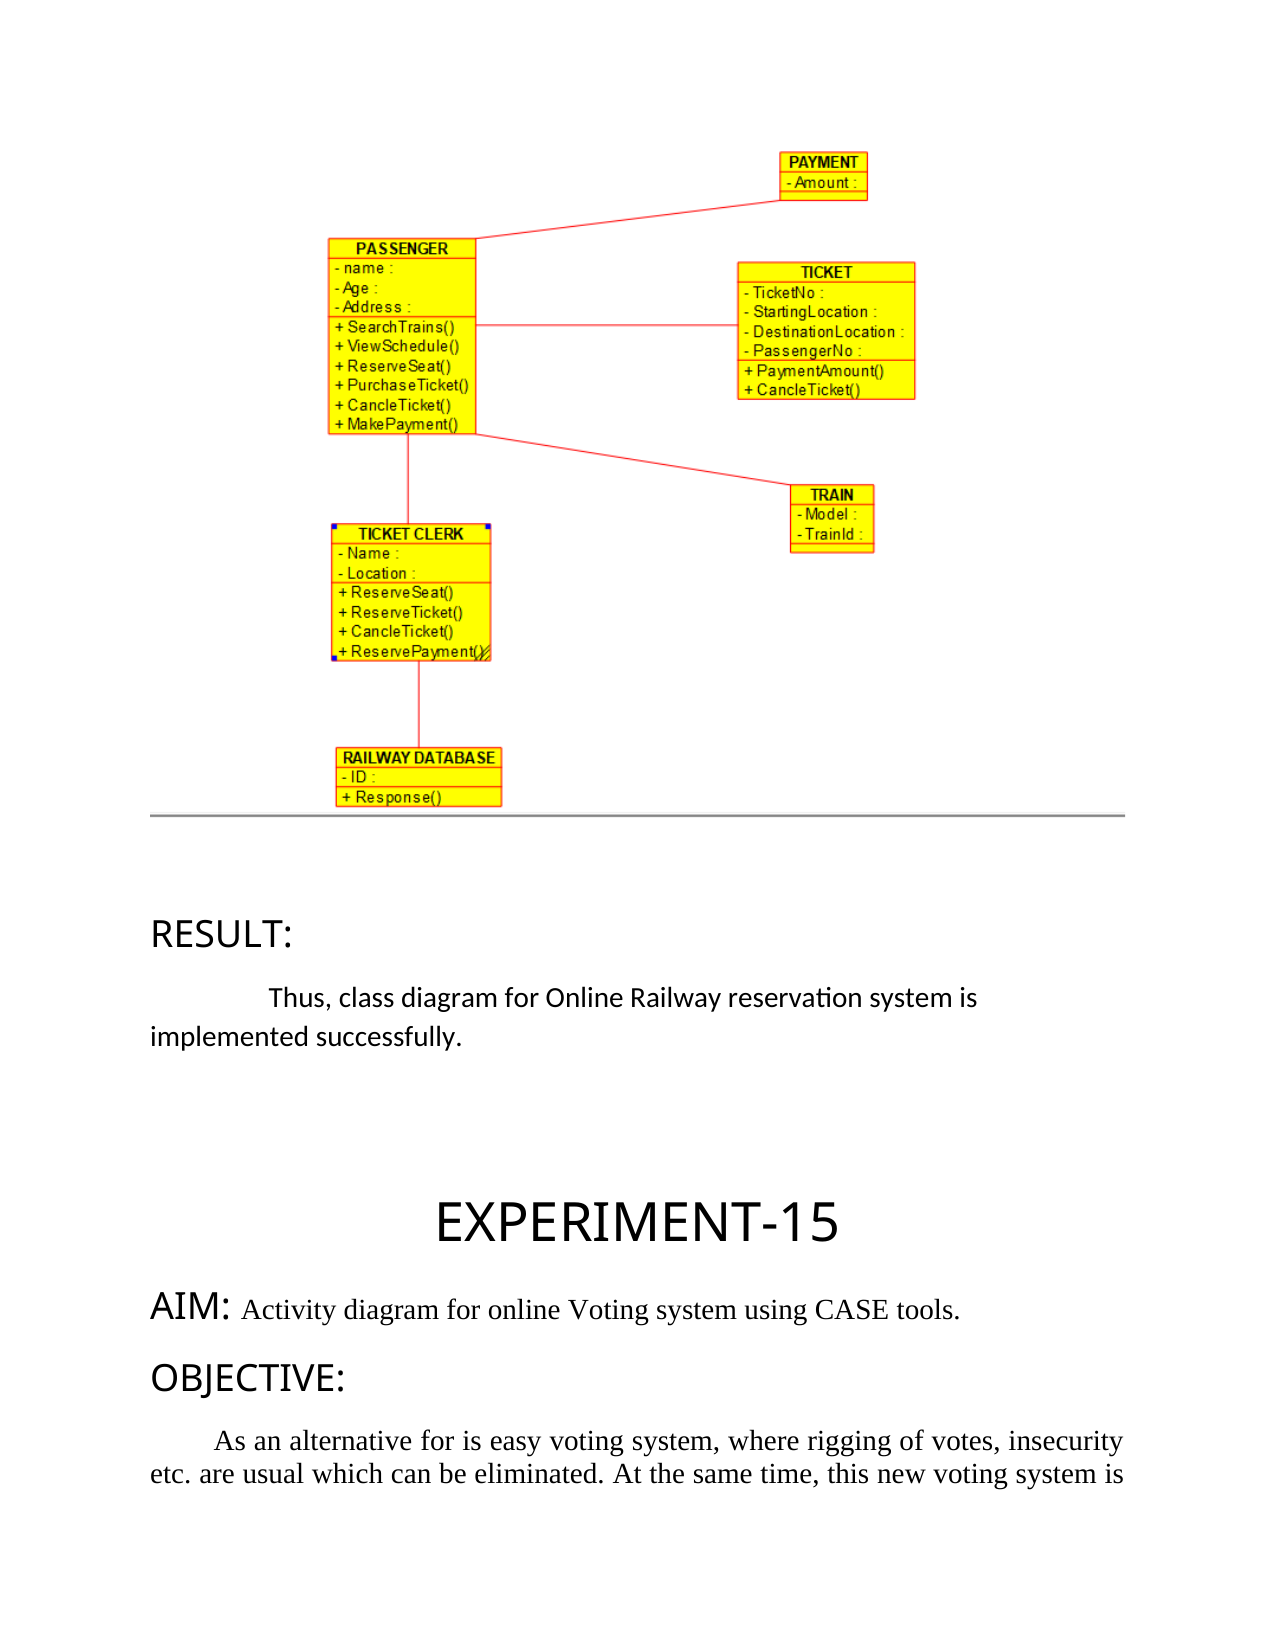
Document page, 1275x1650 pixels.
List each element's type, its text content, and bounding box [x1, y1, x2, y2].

picture [150, 150, 1125, 818]
text AIM: Activity diagram for online Voting system using CASE tools. [150, 1279, 1125, 1331]
text RESULT: [150, 908, 1125, 959]
text Thus, class diagram for Online Railway reservation system is implemented successfully. [150, 979, 1125, 1054]
text OBJECTIVE: [150, 1351, 1125, 1402]
text EXPERIMENT-15 [150, 1183, 1125, 1257]
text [150, 1423, 1125, 1490]
